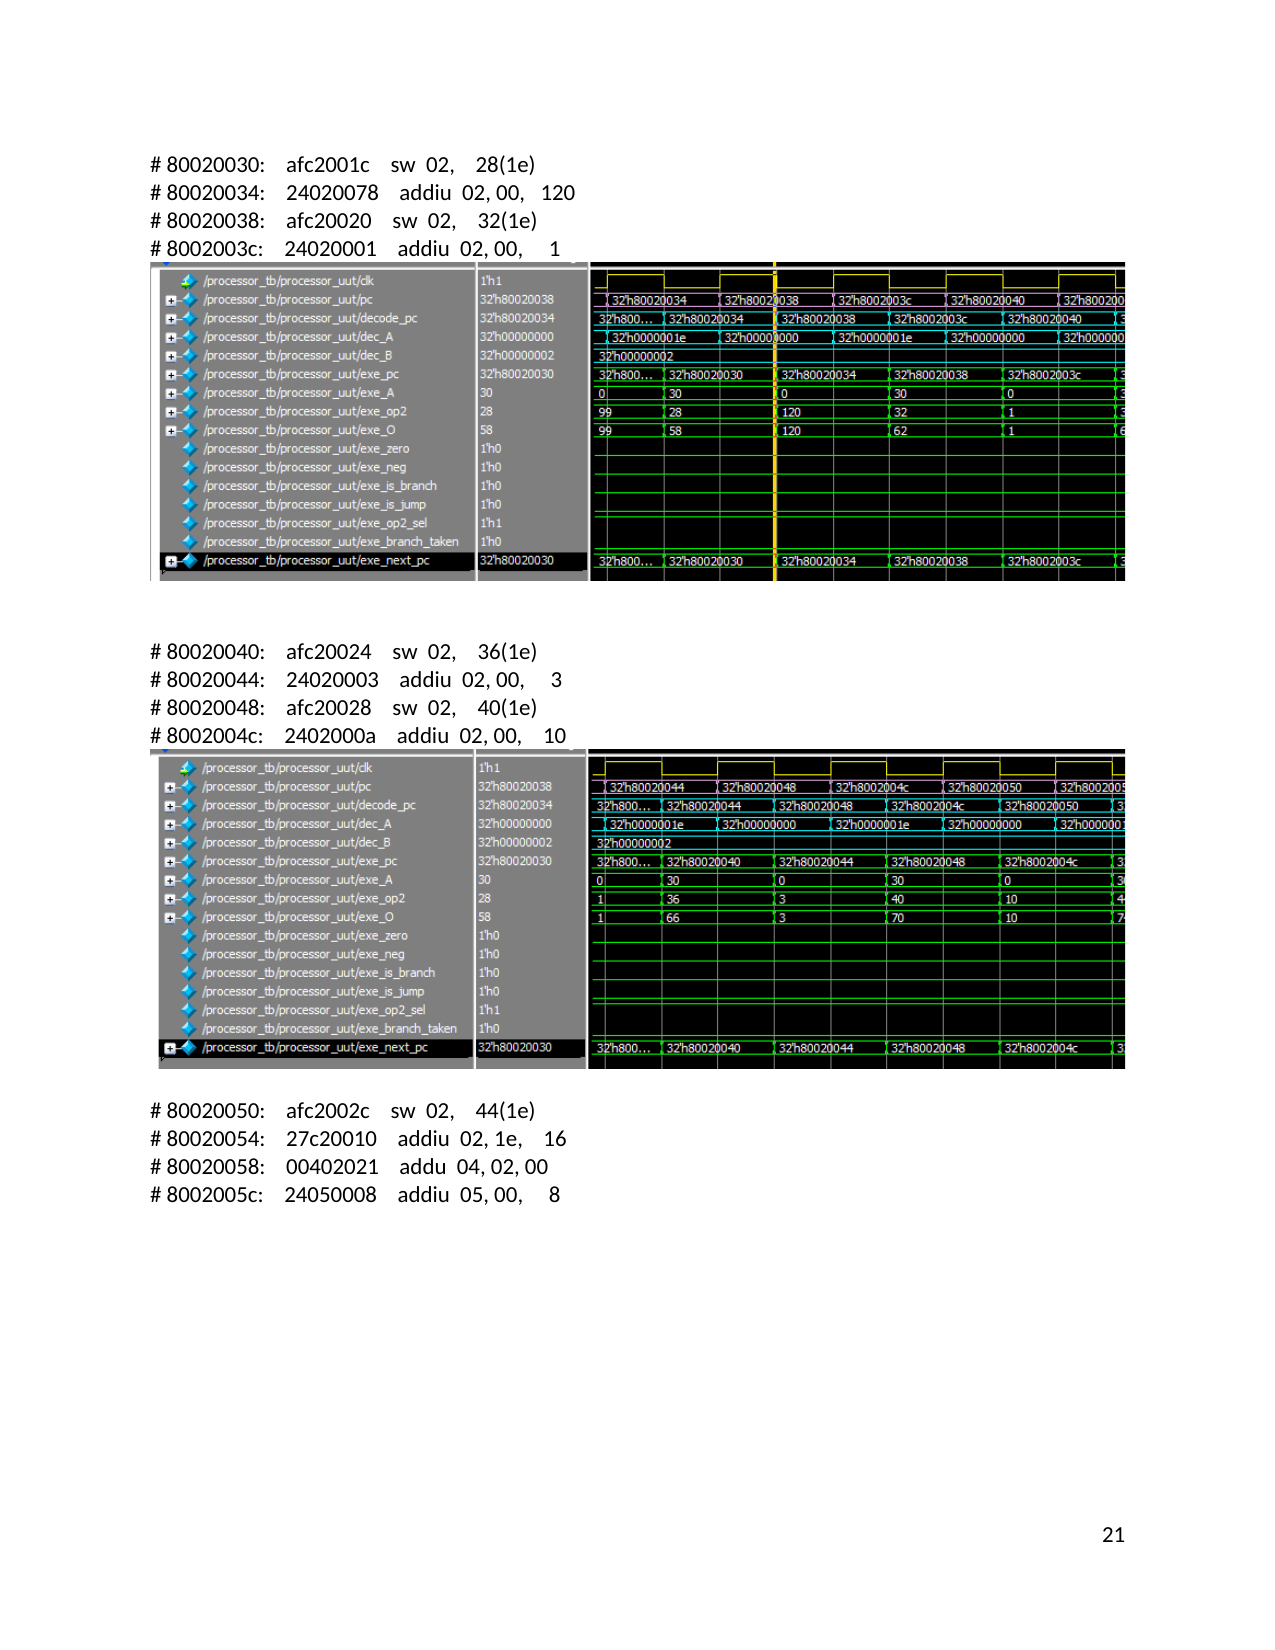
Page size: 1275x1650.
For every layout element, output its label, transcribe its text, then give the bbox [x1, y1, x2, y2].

picture [150, 749, 1125, 1069]
text # 80020054: 27c20010 addiu 02, 1e, 16 [150, 1124, 1125, 1152]
text # 80020040: afc20024 sw 02, 36(1e) [150, 637, 1125, 665]
text # 8002005c: 24050008 addiu 05, 00, 8 [150, 1180, 1125, 1208]
text # 80020030: afc2001c sw 02, 28(1e) [150, 150, 1125, 178]
text # 8002004c: 2402000a addiu 02, 00, 10 [150, 721, 1125, 749]
text # 80020038: afc20020 sw 02, 32(1e) [150, 206, 1125, 234]
text # 80020058: 00402021 addu 04, 02, 00 [150, 1152, 1125, 1180]
text # 80020034: 24020078 addiu 02, 00, 120 [150, 178, 1125, 206]
picture [150, 262, 1125, 581]
text # 80020048: afc20028 sw 02, 40(1e) [150, 693, 1125, 721]
text # 80020050: afc2002c sw 02, 44(1e) [150, 1096, 1125, 1124]
text # 8002003c: 24020001 addiu 02, 00, 1 [150, 234, 1125, 262]
text # 80020044: 24020003 addiu 02, 00, 3 [150, 665, 1125, 693]
